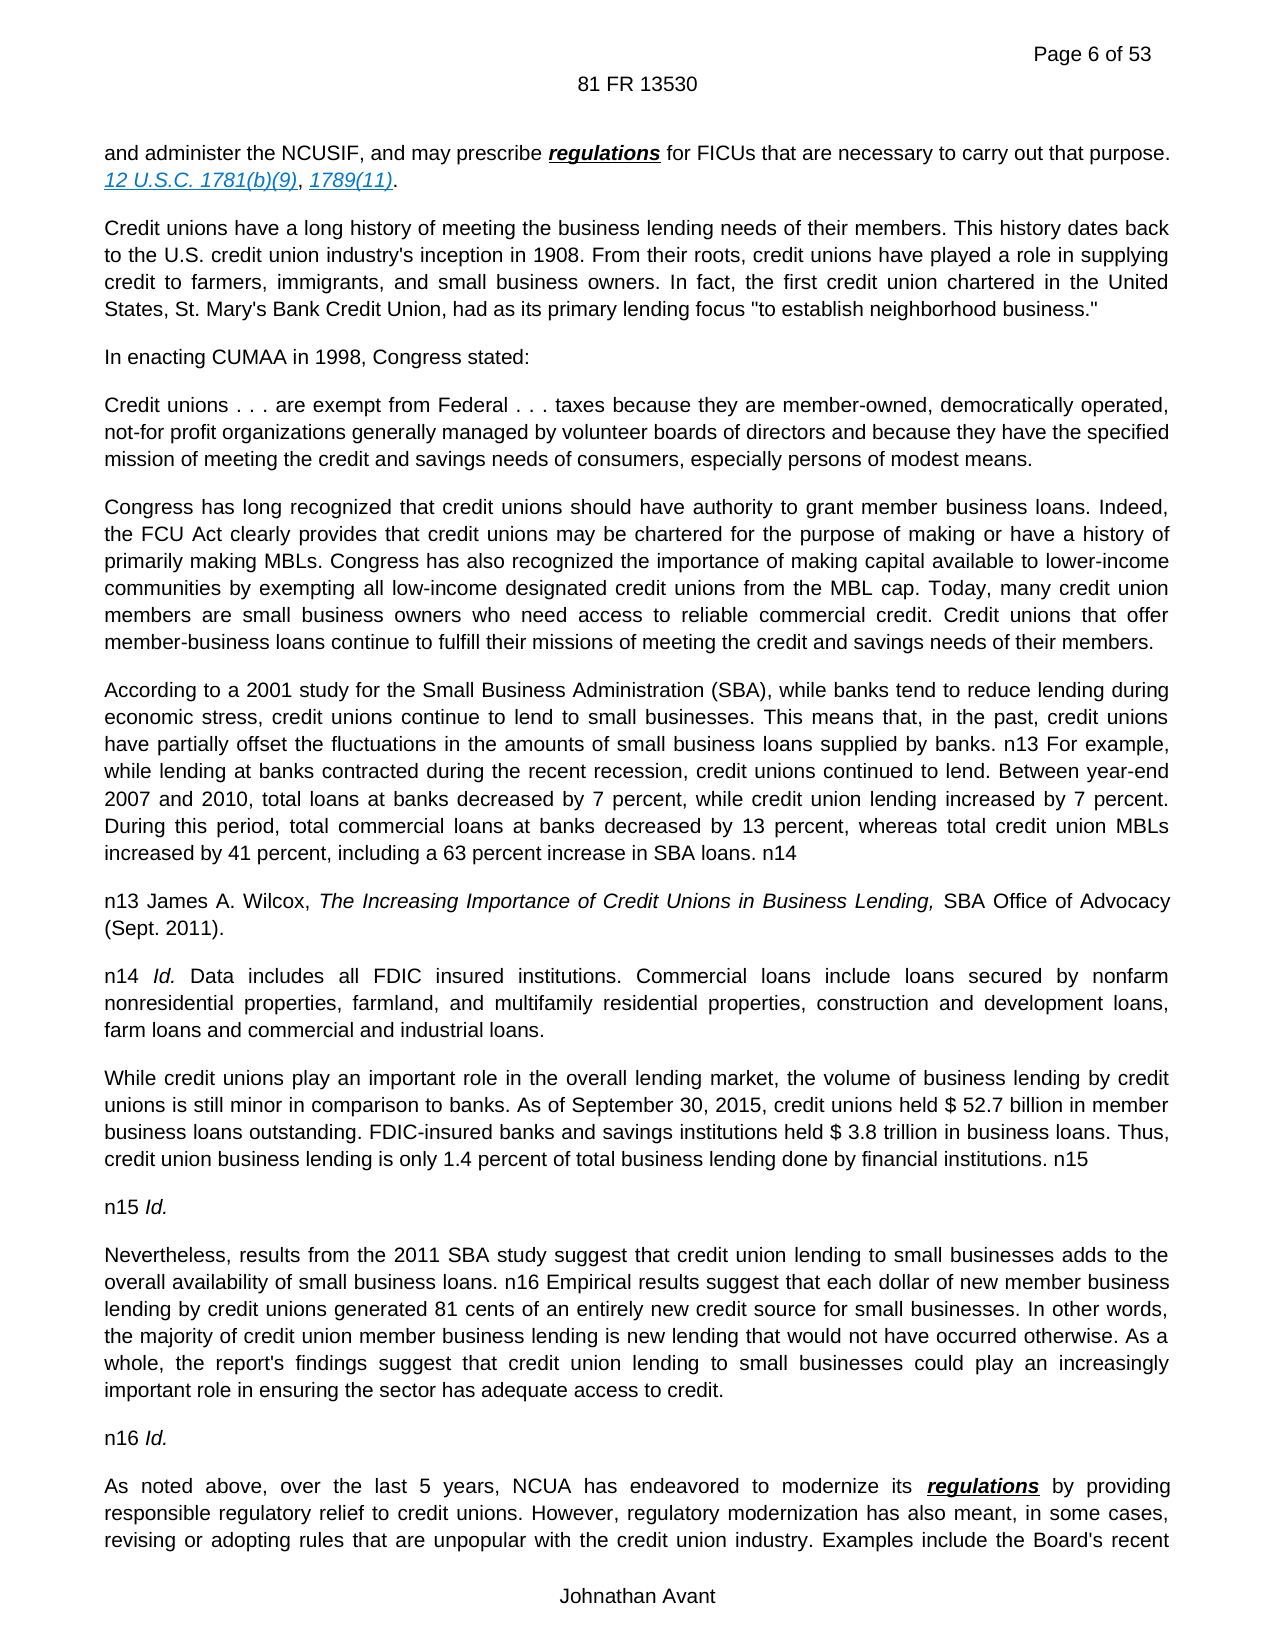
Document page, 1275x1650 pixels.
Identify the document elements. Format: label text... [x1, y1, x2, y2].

text n15 Id. [104, 1192, 1171, 1219]
text n14 Id. Data includes all FDIC insured institutions. Commercial loans include loans secured by nonfarm nonresidential properties, farmland, and multifamily residential properties, construction and development loans, farm loans and commercial and industrial loans. [104, 960, 1171, 1042]
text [104, 1471, 1171, 1552]
text Congress has long recognized that credit unions should have authority to grant member business loans. Indeed, the FCU Act clearly provides that credit unions may be chartered for the purpose of making or have a history of primarily making MBLs. Congress has also recognized the importance of making capital available to lower-income communities by exempting all low-income designated credit unions from the MBL cap. Today, many credit union members are small business owners who need access to reliable commercial credit. Credit unions that offer member-business loans continue to fulfill their missions of meeting the credit and savings needs of their members. [104, 492, 1171, 654]
text While credit unions play an important role in the overall lending market, the volume of business lending by credit unions is still minor in comparison to banks. As of September 30, 2015, credit unions held $ 52.7 billion in member business loans outstanding. FDIC-insured banks and savings institutions held $ 3.8 trillion in business loans. Thus, credit union business lending is only 1.4 percent of total business lending done by financial institutions. n15 [104, 1062, 1171, 1171]
text Nevertheless, results from the 2011 SBA study suggest that credit union lending to small businesses adds to the overall availability of small business loans. n16 Empirical results suggest that each dollar of new member business lending by credit unions generated 81 cents of an entirely new credit source for small businesses. In other words, the majority of credit union member business lending is new lending that would not have occurred otherwise. As a whole, the report's findings suggest that credit union lending to small businesses could play an increasingly important role in ensuring the sector has adequate access to credit. [104, 1239, 1171, 1402]
text Credit unions . . . are exempt from Federal . . . taxes because they are member-owned, democratically operated, not-for profit organizations generally managed by volunteer boards of directors and because they have the specified mission of meeting the credit and savings needs of consumers, especially persons of modest means. [104, 389, 1171, 471]
text According to a 2001 study for the Small Business Administration (SBA), while banks tend to reduce lending during economic stress, credit unions continue to lend to small businesses. This means that, in the past, credit unions have partially offset the fluctuations in the amounts of small business loans supplied by banks. n13 For example, while lending at banks contracted during the recent recession, credit unions continued to lend. Between year-end 2007 and 2010, total loans at banks decreased by 7 percent, while credit union lending increased by 7 percent. During this period, total commercial loans at banks decreased by 13 percent, whereas total credit union MBLs increased by 41 percent, including a 63 percent increase in SBA loans. n14 [104, 675, 1171, 864]
text Credit unions have a long history of meeting the business lending needs of their members. This history dates back to the U.S. credit union industry's inception in 1908. From their roots, credit unions have played a role in supplying credit to farmers, immigrants, and small business owners. In fact, the first credit union chartered in the United States, St. Mary's Bank Credit Union, had as its primary lending focus "to establish neighborhood business." [104, 212, 1171, 321]
text In enacting CUMAA in 1998, Congress stated: [104, 342, 1171, 369]
text n16 Id. [104, 1423, 1171, 1450]
text n13 James A. Wilcox, The Increasing Importance of Credit Unions in Business Lending, SBA Office of Advocacy (Sept. 2011). [104, 885, 1171, 939]
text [104, 137, 1171, 192]
